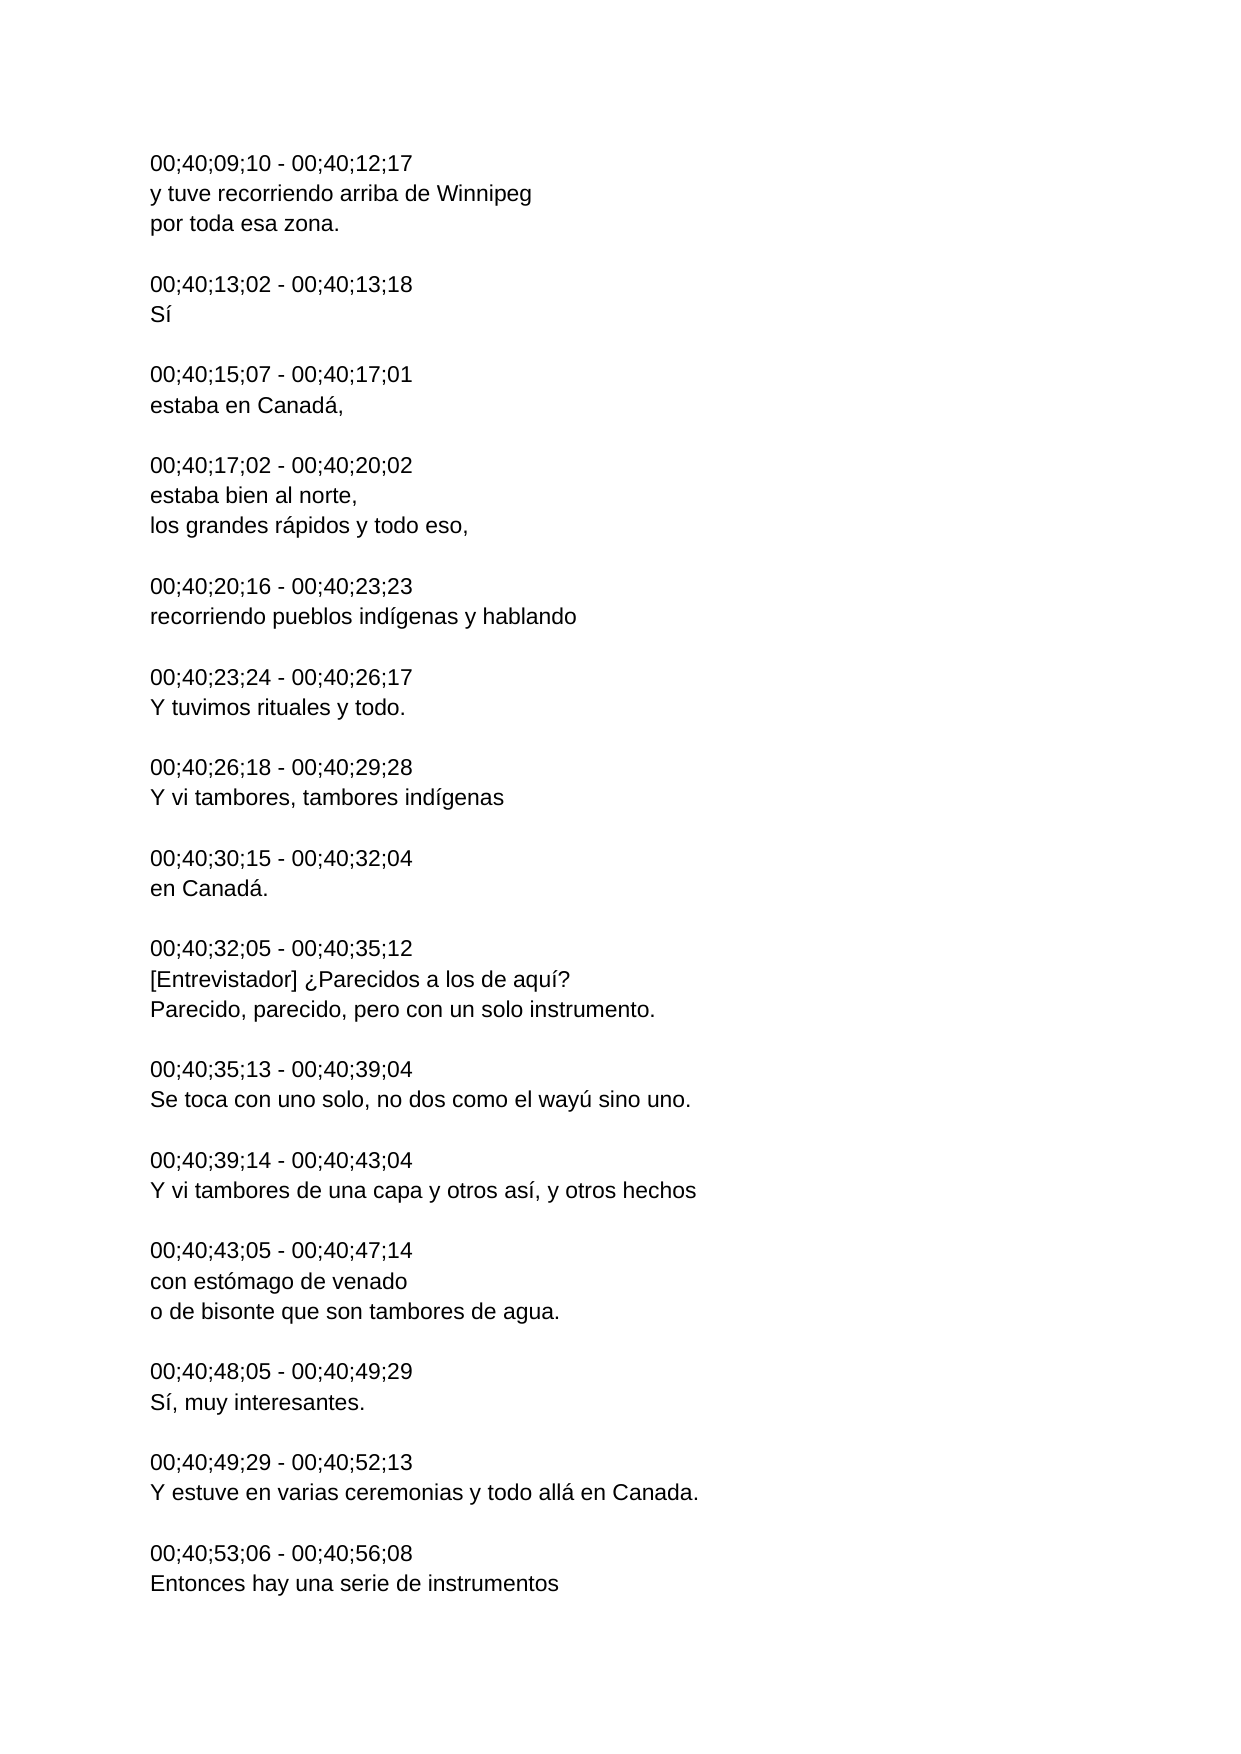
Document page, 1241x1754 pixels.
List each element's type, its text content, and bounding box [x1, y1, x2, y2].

text 00;40;13;02 - 00;40;13;18 [150, 271, 1090, 297]
text Y vi tambores de una capa y otros así, y otros hechos [150, 1177, 1090, 1203]
text 00;40;15;07 - 00;40;17;01 [150, 361, 1090, 388]
text con estómago de venado [150, 1268, 1090, 1294]
text los grandes rápidos y todo eso, [150, 512, 1090, 539]
text Sí [150, 301, 1090, 327]
text 00;40;30;15 - 00;40;32;04 [150, 845, 1090, 871]
text 00;40;49;29 - 00;40;52;13 [150, 1449, 1090, 1475]
text 00;40;35;13 - 00;40;39;04 [150, 1056, 1090, 1083]
text estaba en Canadá, [150, 392, 1090, 418]
text recorriendo pueblos indígenas y hablando [150, 603, 1090, 629]
text 00;40;09;10 - 00;40;12;17 [150, 150, 1090, 176]
text Y tuvimos rituales y todo. [150, 694, 1090, 720]
text Entonces hay una serie de instrumentos [150, 1570, 1090, 1596]
text Se toca con uno solo, no dos como el wayú sino uno. [150, 1086, 1090, 1113]
text 00;40;23;24 - 00;40;26;17 [150, 663, 1090, 690]
text 00;40;43;05 - 00;40;47;14 [150, 1237, 1090, 1264]
text en Canadá. [150, 875, 1090, 901]
text 00;40;48;05 - 00;40;49;29 [150, 1358, 1090, 1385]
text 00;40;17;02 - 00;40;20;02 [150, 452, 1090, 478]
text por toda esa zona. [150, 210, 1090, 237]
text 00;40;32;05 - 00;40;35;12 [150, 935, 1090, 962]
text estaba bien al norte, [150, 482, 1090, 509]
text [Entrevistador] ¿Parecidos a los de aquí? [150, 966, 1090, 992]
text Y estuve en varias ceremonias y todo allá en Canada. [150, 1479, 1090, 1506]
text 00;40;26;18 - 00;40;29;28 [150, 754, 1090, 781]
text y tuve recorriendo arriba de Winnipeg [150, 180, 1090, 207]
text Y vi tambores, tambores indígenas [150, 784, 1090, 811]
text o de bisonte que son tambores de agua. [150, 1298, 1090, 1324]
text 00;40;20;16 - 00;40;23;23 [150, 573, 1090, 599]
text 00;40;39;14 - 00;40;43;04 [150, 1147, 1090, 1173]
text Parecido, parecido, pero con un solo instrumento. [150, 996, 1090, 1022]
text Sí, muy interesantes. [150, 1388, 1090, 1415]
text 00;40;53;06 - 00;40;56;08 [150, 1539, 1090, 1566]
